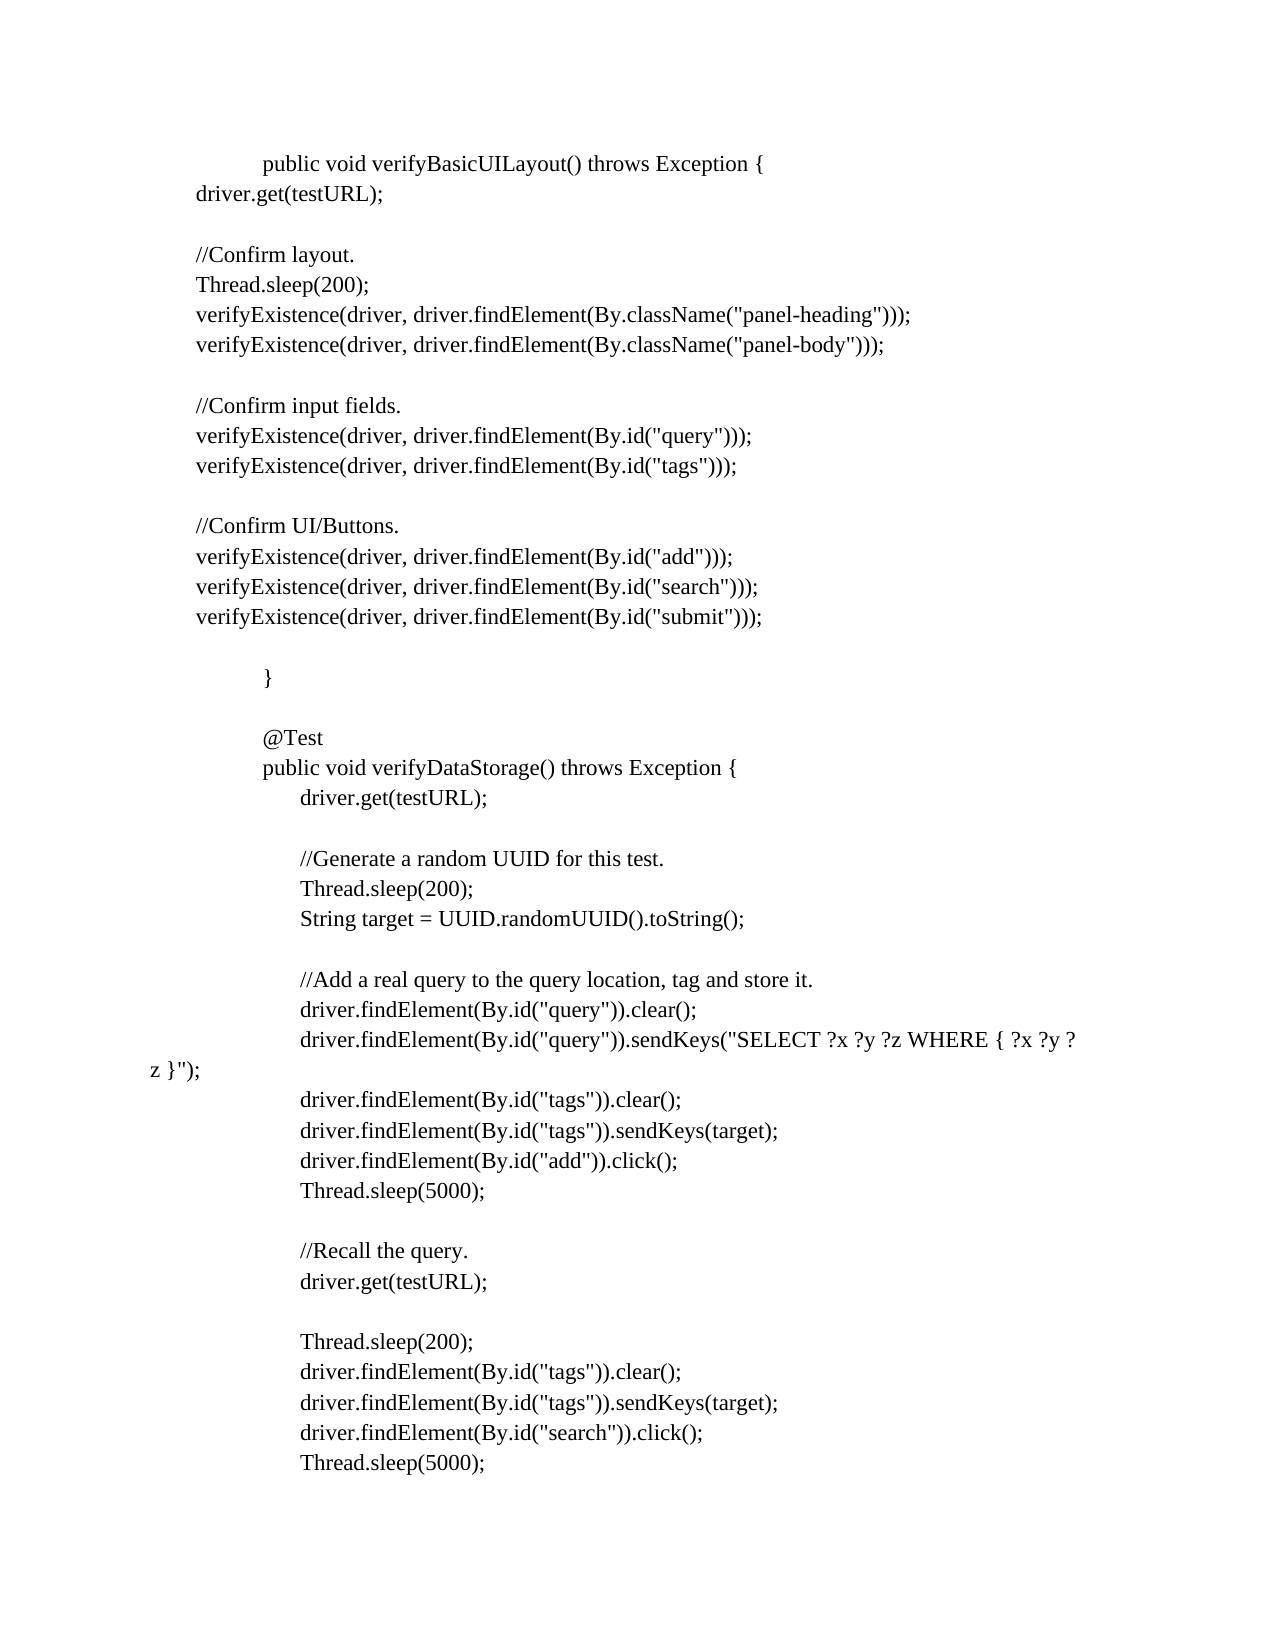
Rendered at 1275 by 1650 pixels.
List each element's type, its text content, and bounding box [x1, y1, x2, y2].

text driver.get(testURL); [150, 180, 1125, 207]
text verifyExistence(driver, driver.findElement(By.className("panel-heading"))); [150, 301, 1125, 327]
text //Add a real query to the query location, tag and store it. [150, 966, 1125, 992]
text //Generate a random UUID for this test. [150, 845, 1125, 871]
text driver.findElement(By.id("tags")).sendKeys(target); [150, 1388, 1125, 1415]
text verifyExistence(driver, driver.findElement(By.className("panel-body"))); [150, 331, 1125, 358]
text driver.findElement(By.id("tags")).clear(); [150, 1086, 1125, 1113]
text driver.findElement(By.id("tags")).sendKeys(target); [150, 1117, 1125, 1143]
text Thread.sleep(5000); [150, 1449, 1125, 1475]
text verifyExistence(driver, driver.findElement(By.id("query"))); [150, 422, 1125, 448]
text Thread.sleep(5000); [150, 1177, 1125, 1203]
text verifyExistence(driver, driver.findElement(By.id("add"))); [150, 543, 1125, 569]
text } [150, 663, 1125, 690]
text driver.get(testURL); [150, 1268, 1125, 1294]
text //Recall the query. [150, 1237, 1125, 1264]
text //Confirm layout. [150, 241, 1125, 267]
text Thread.sleep(200); [150, 1328, 1125, 1354]
text String target = UUID.randomUUID().toString(); [150, 905, 1125, 932]
text verifyExistence(driver, driver.findElement(By.id("submit"))); [150, 603, 1125, 629]
text driver.findElement(By.id("query")).clear(); [150, 996, 1125, 1022]
text driver.get(testURL); [150, 784, 1125, 811]
text driver.findElement(By.id("add")).click(); [150, 1147, 1125, 1173]
text @Test [150, 724, 1125, 750]
text driver.findElement(By.id("tags")).clear(); [150, 1358, 1125, 1385]
text Thread.sleep(200); [150, 875, 1125, 901]
text verifyExistence(driver, driver.findElement(By.id("tags"))); [150, 452, 1125, 478]
text //Confirm input fields. [150, 392, 1125, 418]
text //Confirm UI/Buttons. [150, 512, 1125, 539]
text public void verifyBasicUILayout() throws Exception { [150, 150, 1125, 176]
text Thread.sleep(200); [150, 271, 1125, 297]
text driver.findElement(By.id("query")).sendKeys("SELECT ?x ?y ?z WHERE { ?x ?y ?z }"); [150, 1026, 1125, 1083]
text public void verifyDataStorage() throws Exception { [150, 754, 1125, 781]
text driver.findElement(By.id("search")).click(); [150, 1419, 1125, 1445]
text verifyExistence(driver, driver.findElement(By.id("search"))); [150, 573, 1125, 599]
